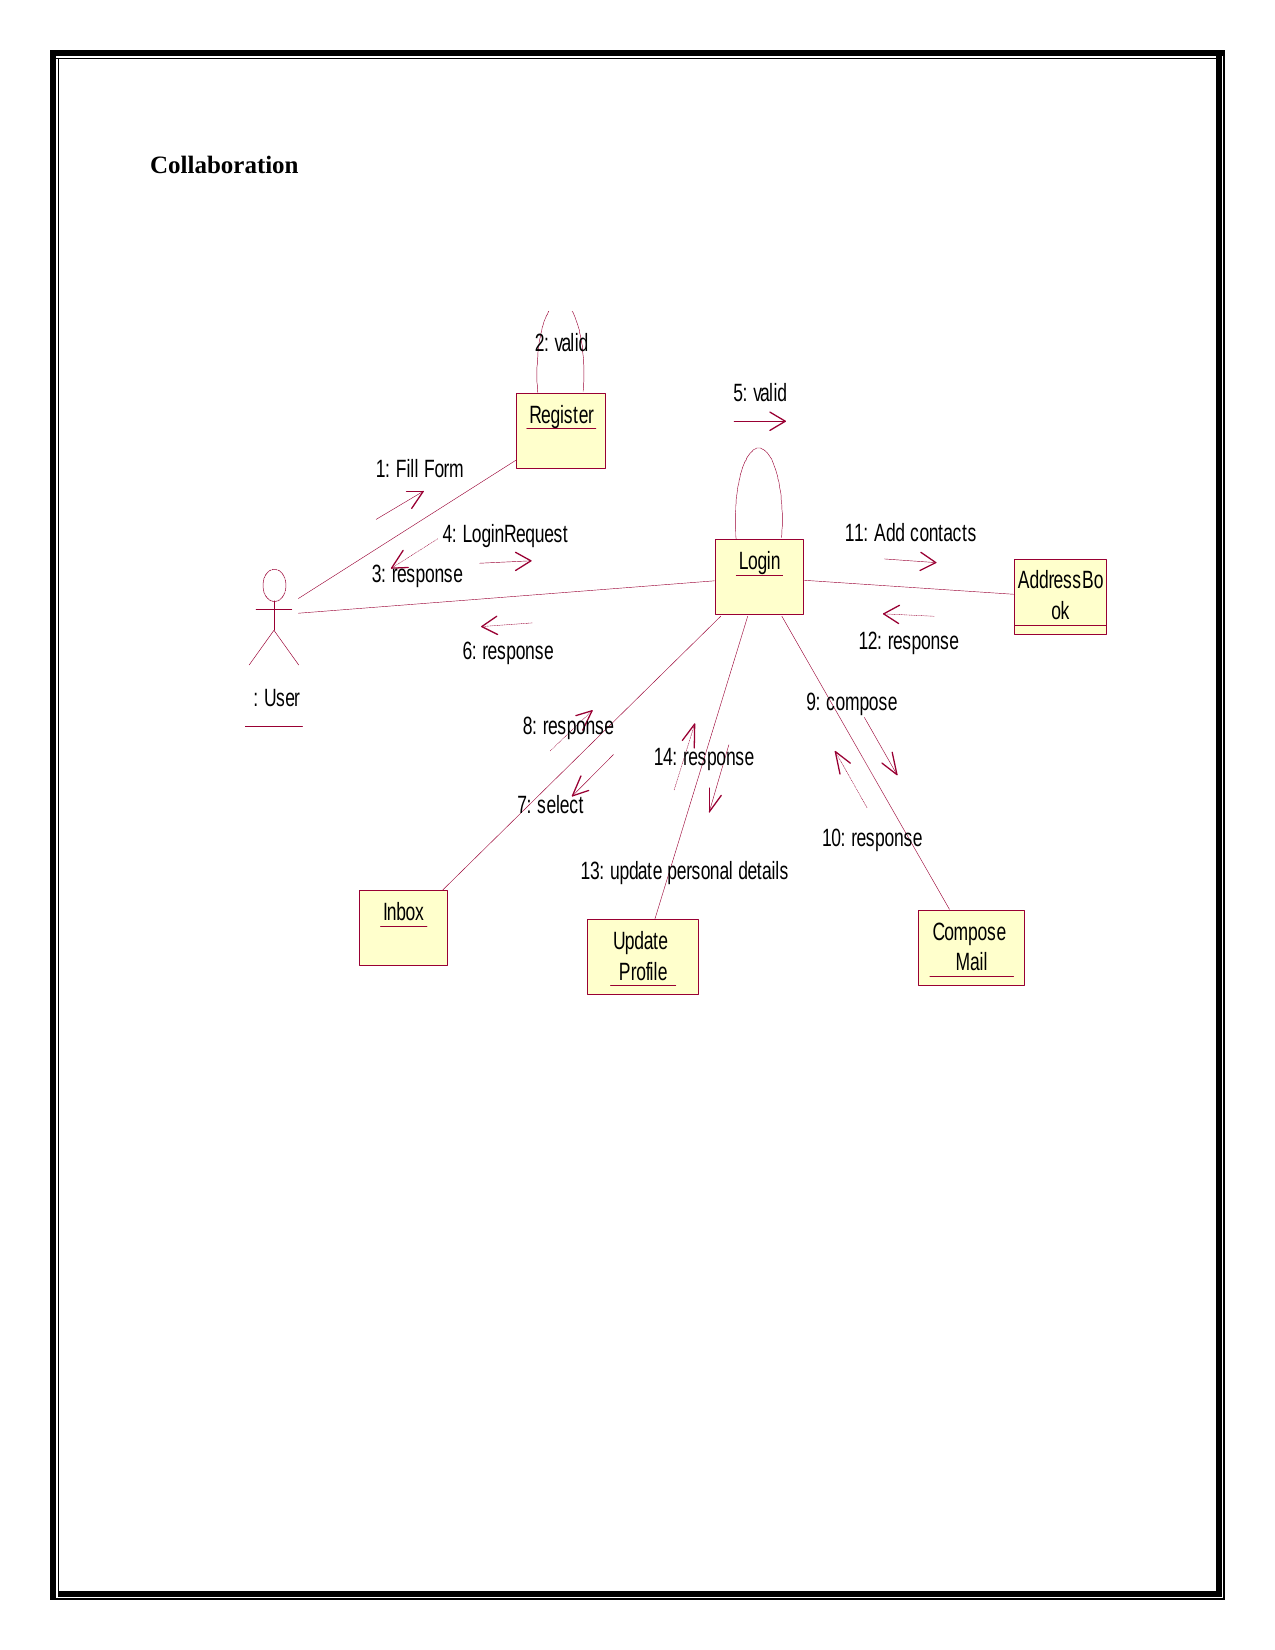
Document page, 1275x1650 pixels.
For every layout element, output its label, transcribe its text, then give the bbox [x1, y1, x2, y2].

text Collaboration [150, 150, 1125, 179]
